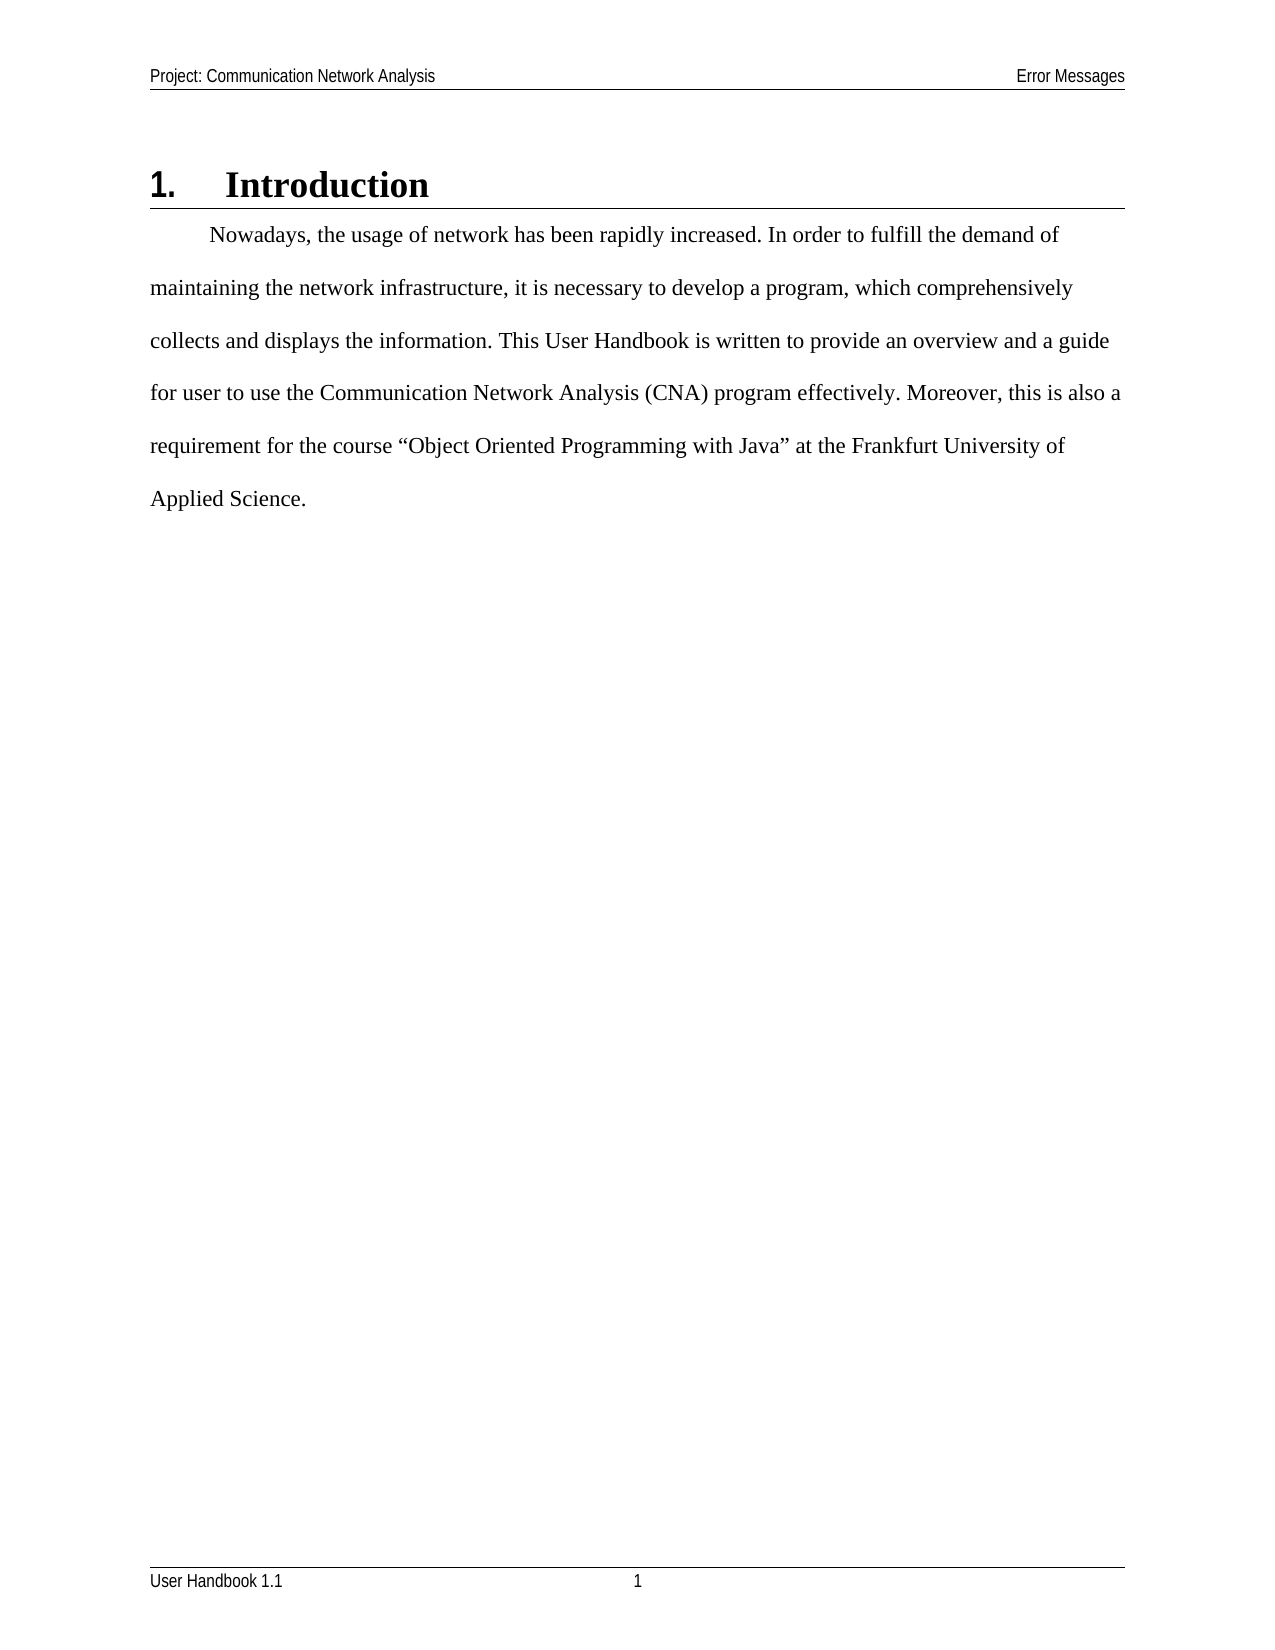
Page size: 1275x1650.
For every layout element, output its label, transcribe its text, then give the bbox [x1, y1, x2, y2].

text Nowadays, the usage of network has been rapidly increased. In order to fulfill the demand of maintaining the network infrastructure, it is necessary to develop a program, which comprehensively collects and displays the information. This User Handbook is written to provide an overview and a guide for user to use the Communication Network Analysis (CNA) program effectively. Moreover, this is also a requirement for the course “Object Oriented Programming with Java” at the Frankfurt University of Applied Science. [150, 221, 1125, 511]
subtitle Introduction [150, 162, 1125, 208]
